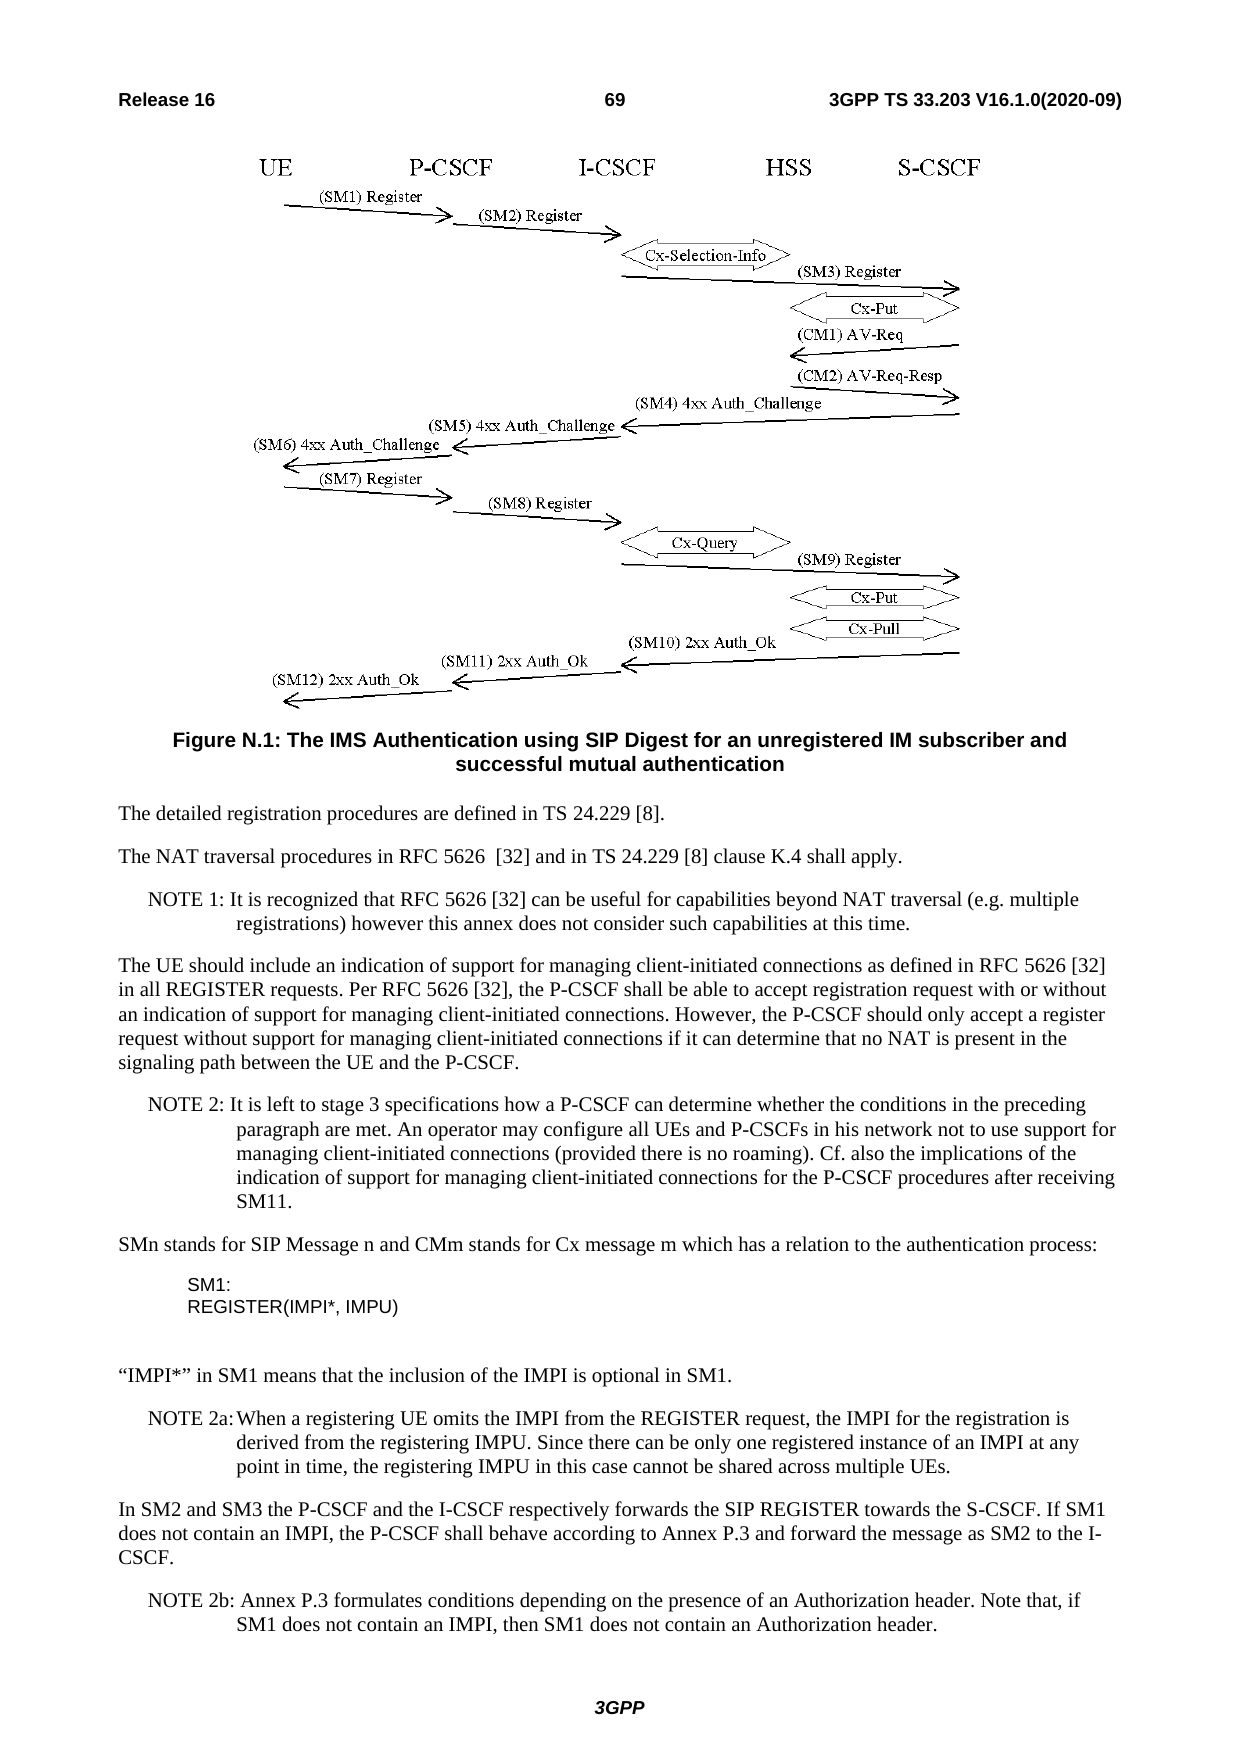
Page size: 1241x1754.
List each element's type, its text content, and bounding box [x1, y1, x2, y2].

picture [245, 147, 995, 709]
text Figure N.1: The IMS Authentication using SIP Digest for an unregistered IM subscriber and successful mutual authentication [118, 728, 1122, 776]
text The NAT traversal procedures in RFC 5626 [32] and in TS 24.229 [8] clause K.4 shall apply. [118, 844, 1122, 868]
text NOTE 1: It is recognized that RFC 5626 [32] can be useful for capabilities beyond NAT traversal (e.g. multiple registrations) however this annex does not consider such capabilities at this time. [148, 886, 1122, 934]
text SMn stands for SIP Message n and CMm stands for Cx message m which has a relation to the authentication process: [118, 1231, 1122, 1256]
text NOTE 2: It is left to stage 3 specifications how a P-CSCF can determine whether the conditions in the preceding paragraph are met. An operator may configure all UEs and P-CSCFs in his network not to use support for managing client-initiated connections (provided there is no roaming). Cf. also the implications of the indication of support for managing client-initiated connections for the P-CSCF procedures after receiving SM11. [148, 1092, 1122, 1213]
text The UE should include an indication of support for managing client-initiated connections as defined in RFC 5626 [32] in all REGISTER requests. Per RFC 5626 [32], the P-CSCF shall be able to accept registration request with or without an indication of support for managing client-initiated connections. However, the P-CSCF should only accept a register request without support for managing client-initiated connections if it can determine that no NAT is present in the signaling path between the UE and the P-CSCF. [118, 953, 1122, 1074]
text NOTE 2a: When a registering UE omits the IMPI from the REGISTER request, the IMPI for the registration is derived from the registering IMPU. Since there can be only one registered instance of an IMPI at any point in time, the registering IMPU in this case cannot be shared across multiple UEs. [148, 1406, 1122, 1478]
text “IMPI*” in SM1 means that the inclusion of the IMPI is optional in SM1. [118, 1363, 1122, 1387]
table_header SM1: REGISTER(IMPI*, IMPU) [176, 1274, 1048, 1339]
text In SM2 and SM3 the P-CSCF and the I-CSCF respectively forwards the SIP REGISTER towards the S-CSCF. If SM1 does not contain an IMPI, the P-CSCF shall behave according to Annex P.3 and forward the message as SM2 to the I-CSCF. [118, 1497, 1122, 1569]
text The detailed registration procedures are defined in TS 24.229 [8]. [118, 801, 1122, 825]
text NOTE 2b: Annex P.3 formulates conditions depending on the presence of an Authorization header. Note that, if SM1 does not contain an IMPI, then SM1 does not contain an Authorization header. [148, 1588, 1122, 1636]
